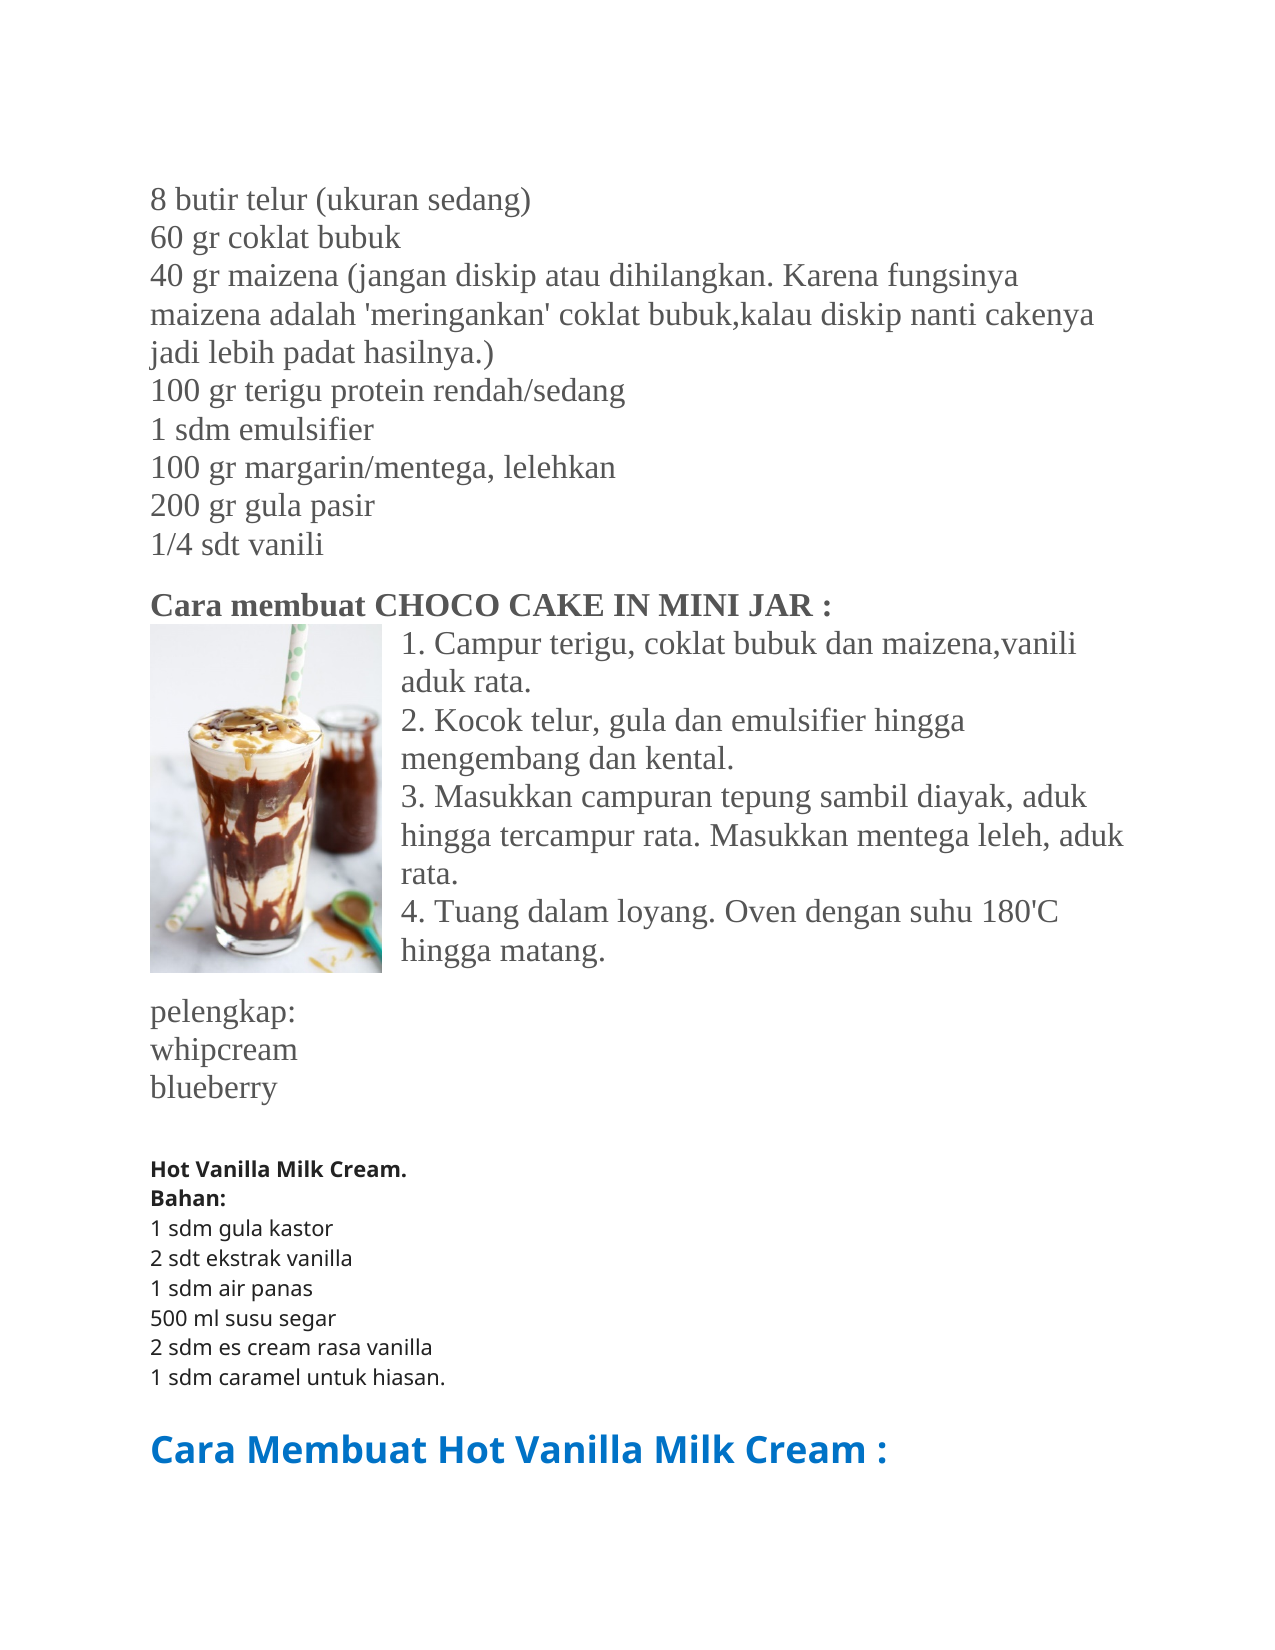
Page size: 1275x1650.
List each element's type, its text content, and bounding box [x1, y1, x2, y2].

text 8 butir telur (ukuran sedang) [150, 179, 1125, 217]
text 1 sdm emulsifier [150, 409, 1125, 447]
text 1/4 sdt vanili [150, 524, 1125, 562]
text Cara Membuat Hot Vanilla Milk Cream : [150, 1423, 1125, 1474]
text 60 gr coklat bubuk [150, 217, 1125, 255]
text 200 gr gula pasir [150, 485, 1125, 524]
picture [150, 624, 382, 973]
text 1. Campur terigu, coklat bubuk dan maizena,vanili aduk rata. [150, 623, 1125, 700]
text 1 sdm gula kastor 2 sdt ekstrak vanilla 1 sdm air panas 500 ml susu segar 2 sdm es cream rasa vanilla 1 sdm caramel untuk hiasan. [150, 1213, 1125, 1392]
text 100 gr terigu protein rendah/sedang [150, 370, 1125, 409]
text blueberry [150, 1067, 1125, 1106]
text Cara membuat CHOCO CAKE IN MINI JAR : [150, 585, 1125, 623]
text pelengkap: [150, 991, 1125, 1029]
text 40 gr maizena (jangan diskip atau dihilangkan. Karena fungsinya maizena adalah 'meringankan' coklat bubuk,kalau diskip nanti cakenya jadi lebih padat hasilnya.) [150, 255, 1125, 370]
text 4. Tuang dalam loyang. Oven dengan suhu 180'C hingga matang. [382, 891, 1125, 968]
text Bahan: [150, 1183, 1125, 1213]
text whipcream [150, 1029, 1125, 1067]
text 100 gr margarin/mentega, lelehkan [150, 447, 1125, 485]
text Hot Vanilla Milk Cream. [150, 1153, 1125, 1183]
text 2. Kocok telur, gula dan emulsifier hingga mengembang dan kental. [382, 700, 1125, 776]
text 3. Masukkan campuran tepung sambil diayak, aduk hingga tercampur rata. Masukkan mentega leleh, aduk rata. [382, 776, 1125, 891]
